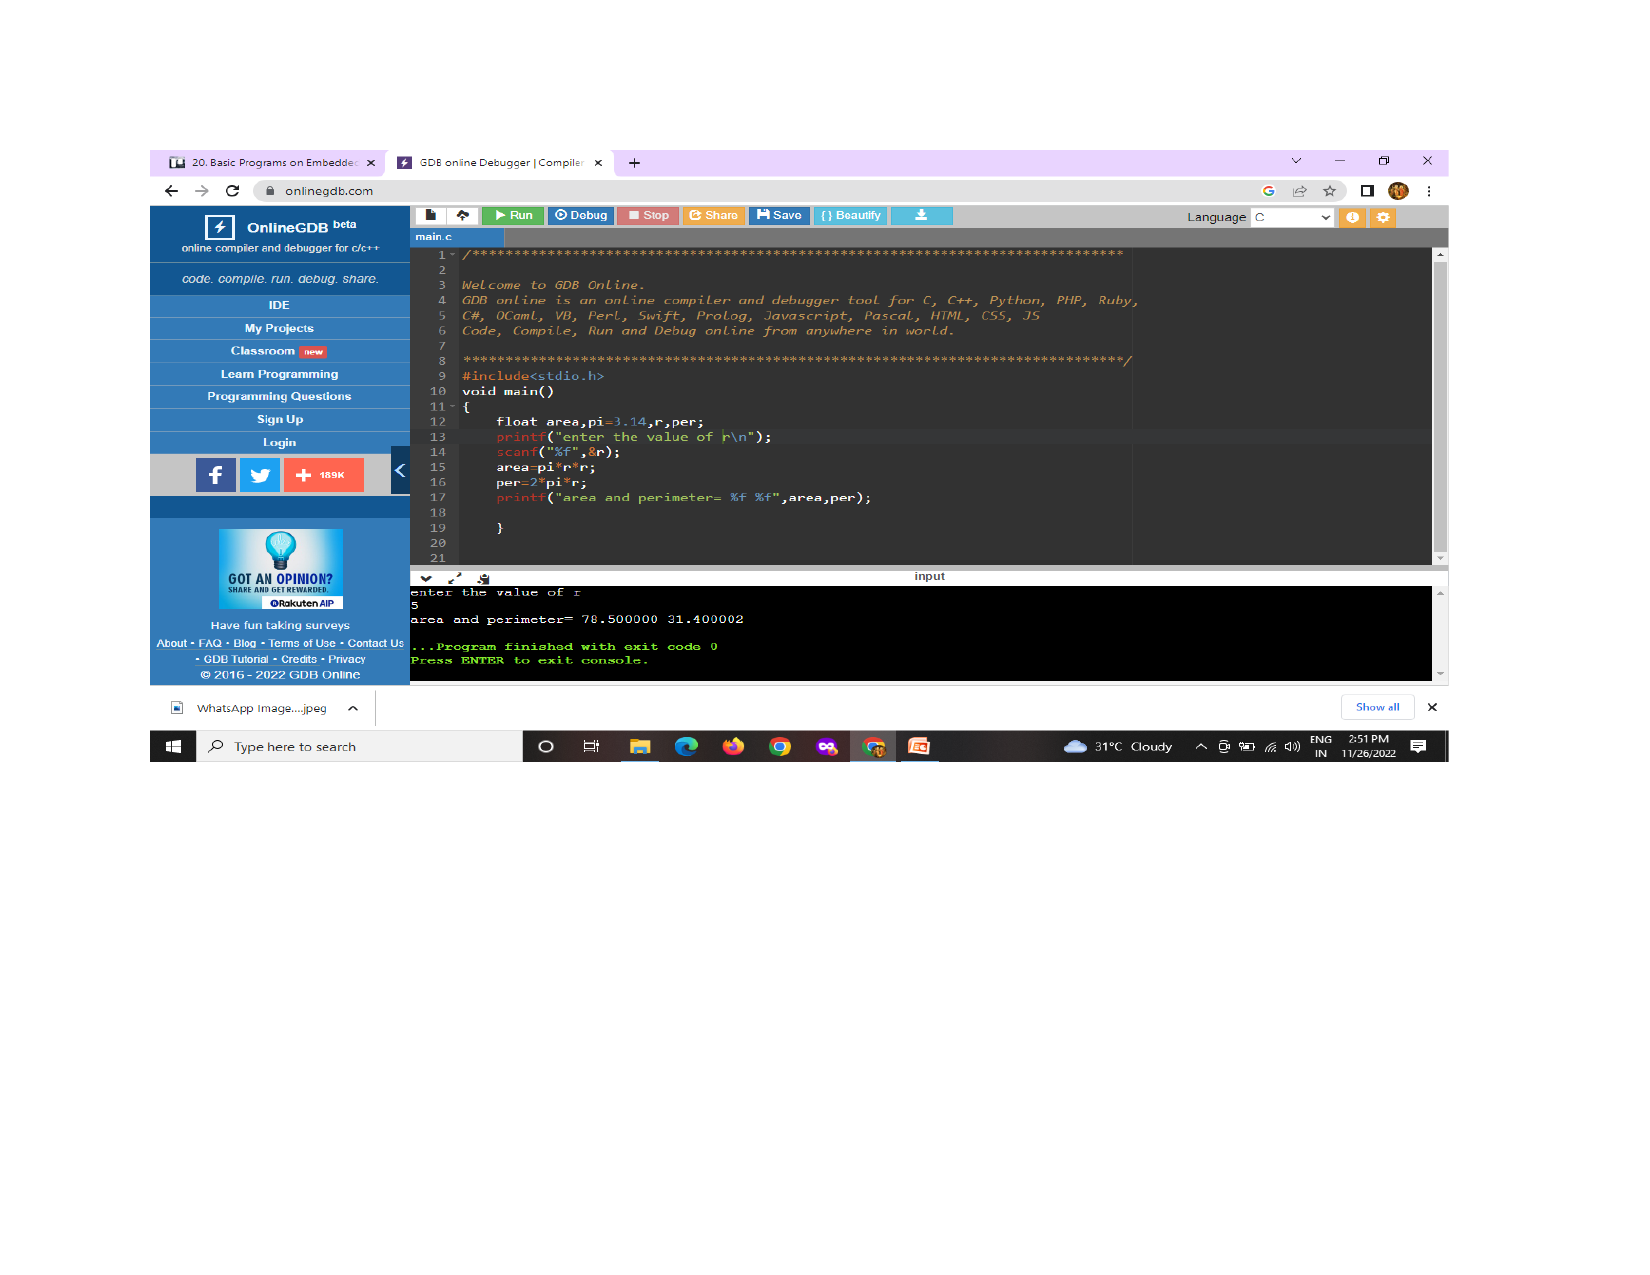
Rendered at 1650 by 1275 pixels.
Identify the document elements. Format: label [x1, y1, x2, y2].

picture [150, 150, 1449, 762]
